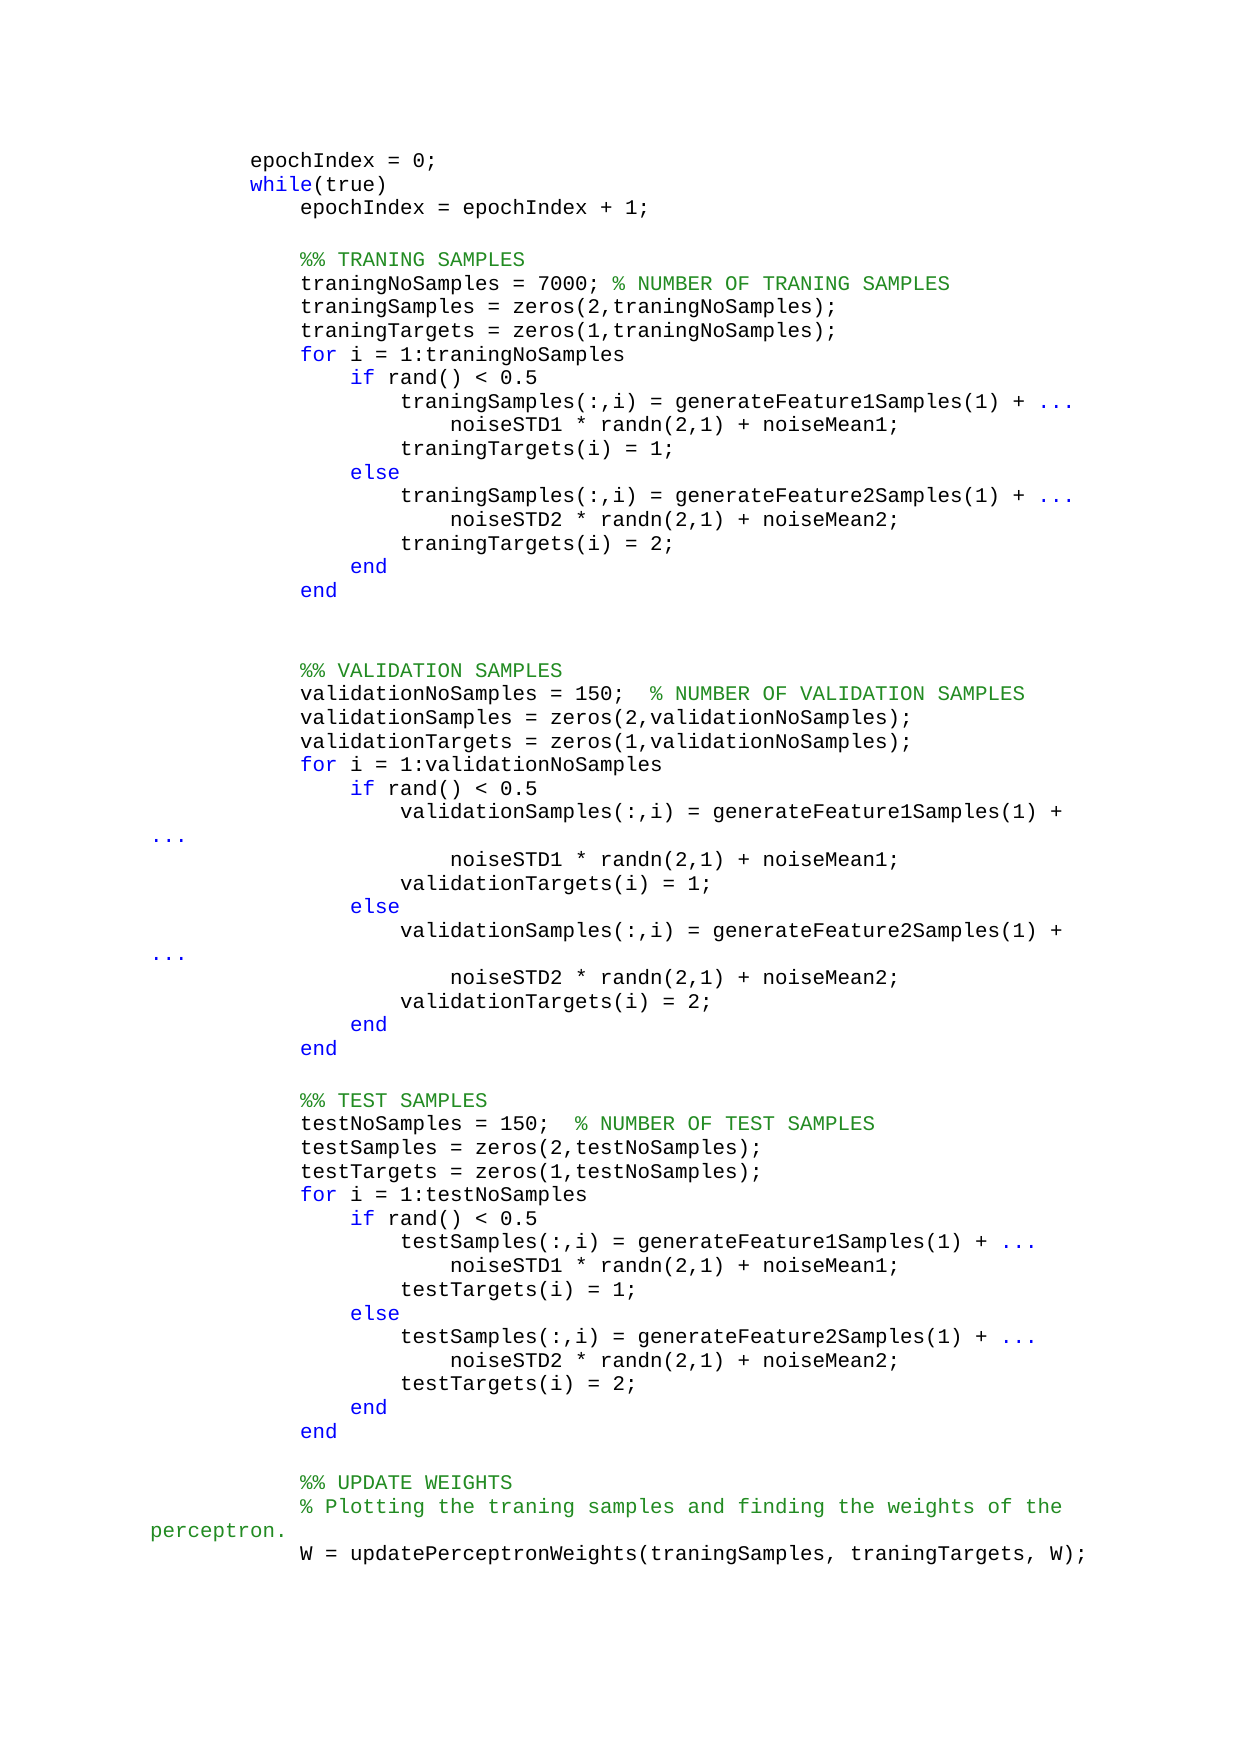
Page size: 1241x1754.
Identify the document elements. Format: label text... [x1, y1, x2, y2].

text W = updatePerceptronWeights(traningSamples, traningTargets, W); [150, 1543, 1090, 1567]
text if rand() < 0.5 [150, 778, 1090, 802]
text epochIndex = 0; [150, 150, 1090, 174]
text traningTargets = zeros(1,traningNoSamples); [150, 320, 1090, 343]
text validationTargets(i) = 1; [150, 872, 1090, 896]
text testSamples(:,i) = generateFeature2Samples(1) + ... [150, 1326, 1090, 1350]
text end [150, 1421, 1090, 1444]
text %% TEST SAMPLES [150, 1090, 1090, 1113]
text validationTargets = zeros(1,validationNoSamples); [150, 731, 1090, 754]
text else [150, 1302, 1090, 1326]
text testSamples = zeros(2,testNoSamples); [150, 1137, 1090, 1161]
text traningTargets(i) = 1; [150, 438, 1090, 462]
text epochIndex = epochIndex + 1; [150, 197, 1090, 221]
text testTargets(i) = 1; [150, 1279, 1090, 1302]
text end [150, 1397, 1090, 1421]
text end [150, 1038, 1090, 1062]
text end [150, 580, 1090, 604]
text traningTargets(i) = 2; [150, 533, 1090, 556]
text testTargets = zeros(1,testNoSamples); [150, 1161, 1090, 1184]
text %% UPDATE WEIGHTS [150, 1472, 1090, 1496]
text for i = 1:testNoSamples [150, 1184, 1090, 1208]
text for i = 1:traningNoSamples [150, 343, 1090, 367]
text noiseSTD2 * randn(2,1) + noiseMean2; [150, 967, 1090, 991]
text validationSamples(:,i) = generateFeature2Samples(1) + ... [150, 920, 1090, 967]
text validationNoSamples = 150; % NUMBER OF VALIDATION SAMPLES [150, 683, 1090, 707]
text for i = 1:validationNoSamples [150, 754, 1090, 778]
text validationSamples(:,i) = generateFeature1Samples(1) + ... [150, 802, 1090, 849]
text traningNoSamples = 7000; % NUMBER OF TRANING SAMPLES [150, 273, 1090, 296]
text traningSamples(:,i) = generateFeature2Samples(1) + ... [150, 485, 1090, 509]
text end [150, 1014, 1090, 1038]
text validationTargets(i) = 2; [150, 991, 1090, 1014]
text noiseSTD1 * randn(2,1) + noiseMean1; [150, 849, 1090, 872]
text noiseSTD2 * randn(2,1) + noiseMean2; [150, 1350, 1090, 1373]
text testSamples(:,i) = generateFeature1Samples(1) + ... [150, 1232, 1090, 1255]
text if rand() < 0.5 [150, 1208, 1090, 1232]
text noiseSTD2 * randn(2,1) + noiseMean2; [150, 509, 1090, 533]
text traningSamples(:,i) = generateFeature1Samples(1) + ... [150, 391, 1090, 414]
text noiseSTD1 * randn(2,1) + noiseMean1; [150, 414, 1090, 438]
text if rand() < 0.5 [150, 367, 1090, 391]
text noiseSTD1 * randn(2,1) + noiseMean1; [150, 1255, 1090, 1279]
text traningSamples = zeros(2,traningNoSamples); [150, 296, 1090, 320]
text %% VALIDATION SAMPLES [150, 660, 1090, 683]
text else [150, 462, 1090, 485]
text testTargets(i) = 2; [150, 1373, 1090, 1397]
text % Plotting the traning samples and finding the weights of the perceptron. [150, 1496, 1090, 1543]
text end [150, 556, 1090, 580]
text %% TRANING SAMPLES [150, 249, 1090, 273]
text while(true) [150, 174, 1090, 197]
text testNoSamples = 150; % NUMBER OF TEST SAMPLES [150, 1113, 1090, 1137]
text else [150, 896, 1090, 920]
text validationSamples = zeros(2,validationNoSamples); [150, 707, 1090, 731]
